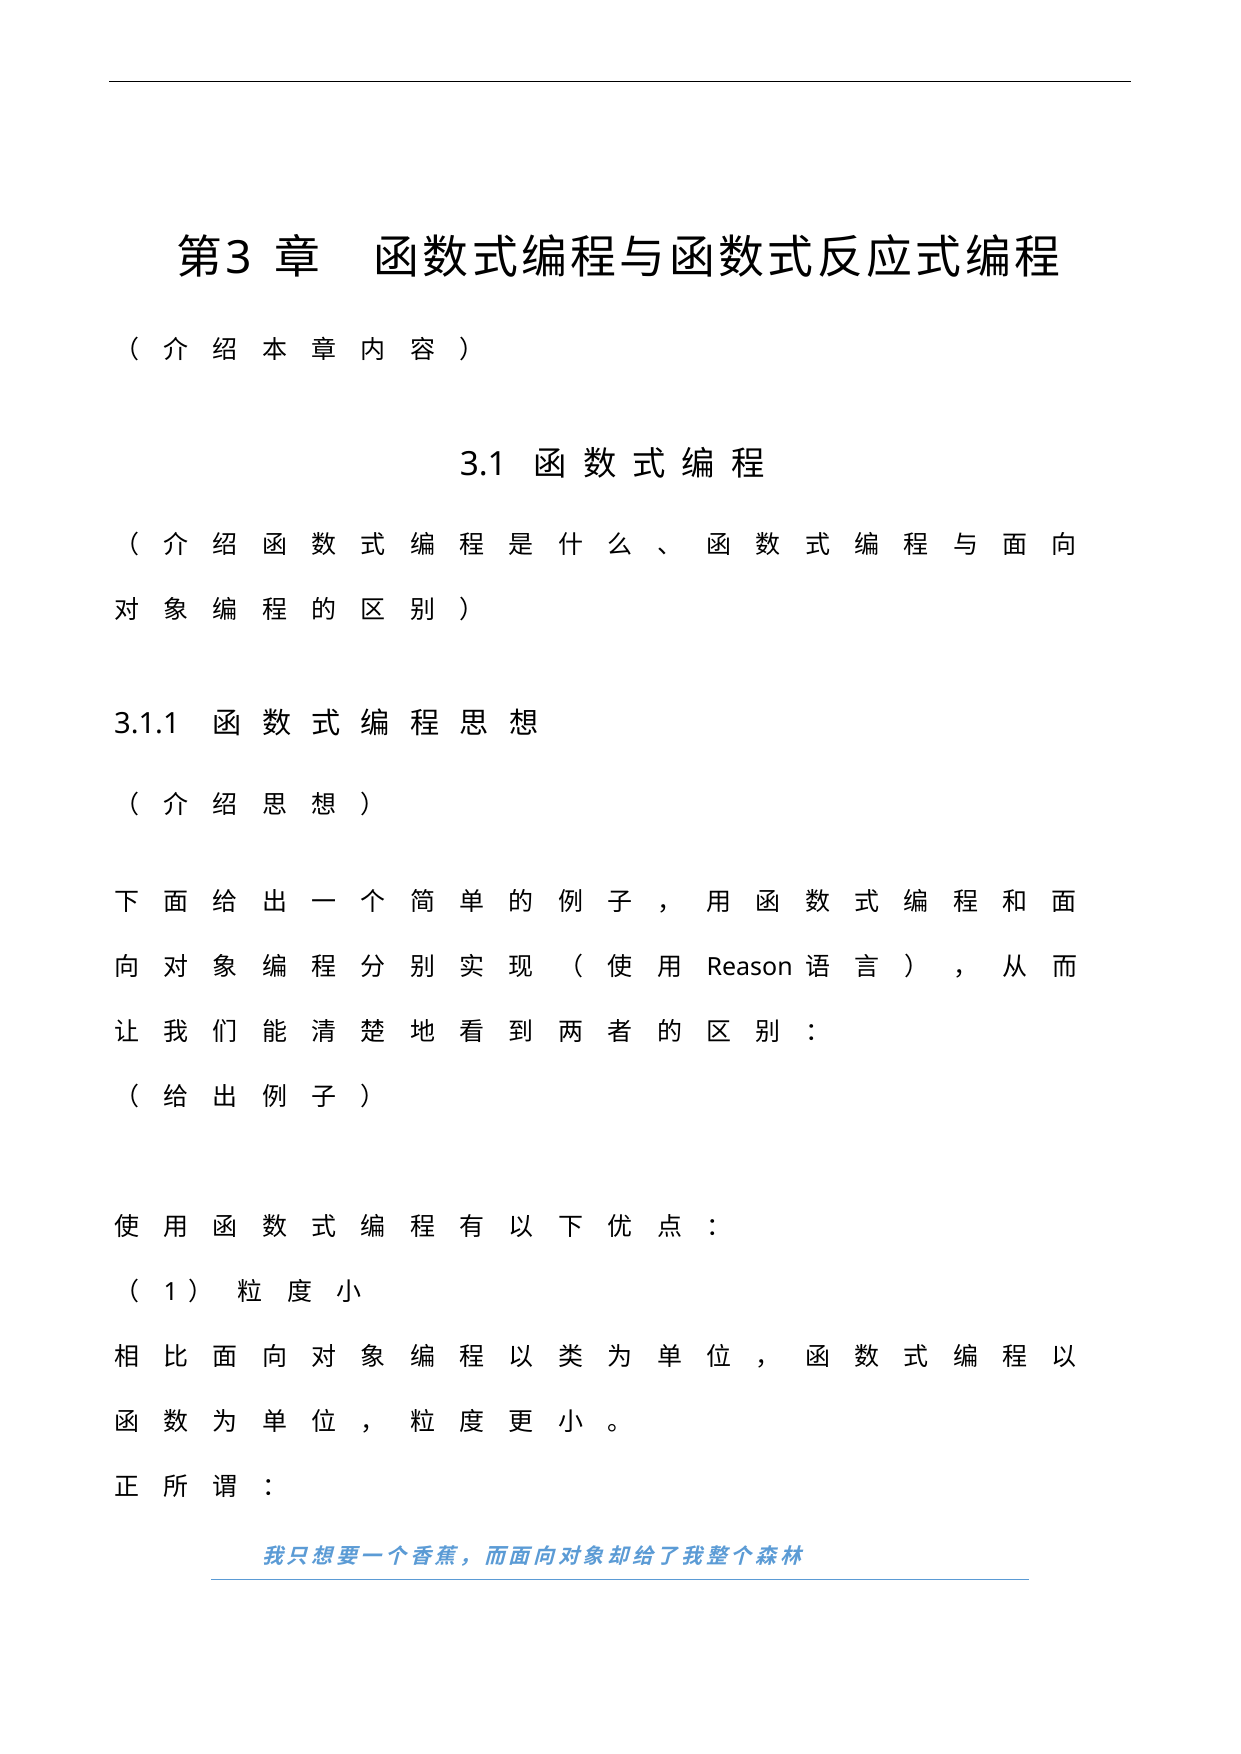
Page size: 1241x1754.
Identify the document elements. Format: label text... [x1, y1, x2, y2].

text 下面给出一个简单的例子，用函数式编程和面向对象编程分别实现（使用Reason语言），从而让我们能清楚地看到两者的区别： [114, 867, 1126, 1062]
text 相比面向对象编程以类为单位，函数式编程以函数为单位，粒度更小。 [114, 1322, 1126, 1452]
text （介绍函数式编程是什么、函数式编程与面向对象编程的区别） [114, 510, 1126, 640]
subtitle 3.1.1 函数式编程思想 [114, 688, 1126, 753]
subtitle 3.1 函数式编程 [114, 428, 1126, 493]
text 我只想要一个香蕉，而面向对象却给了我整个森林 [211, 1538, 1029, 1579]
subtitle 第3章 函数式编程与函数式反应式编程 [114, 205, 1126, 302]
text （介绍本章内容） [114, 315, 1126, 380]
text （给出例子） [114, 1062, 1126, 1127]
text 正所谓： [114, 1452, 1126, 1517]
text 使用函数式编程有以下优点： [114, 1192, 1126, 1257]
text （介绍思想） [114, 770, 1126, 835]
text （1）粒度小 [114, 1257, 1126, 1322]
